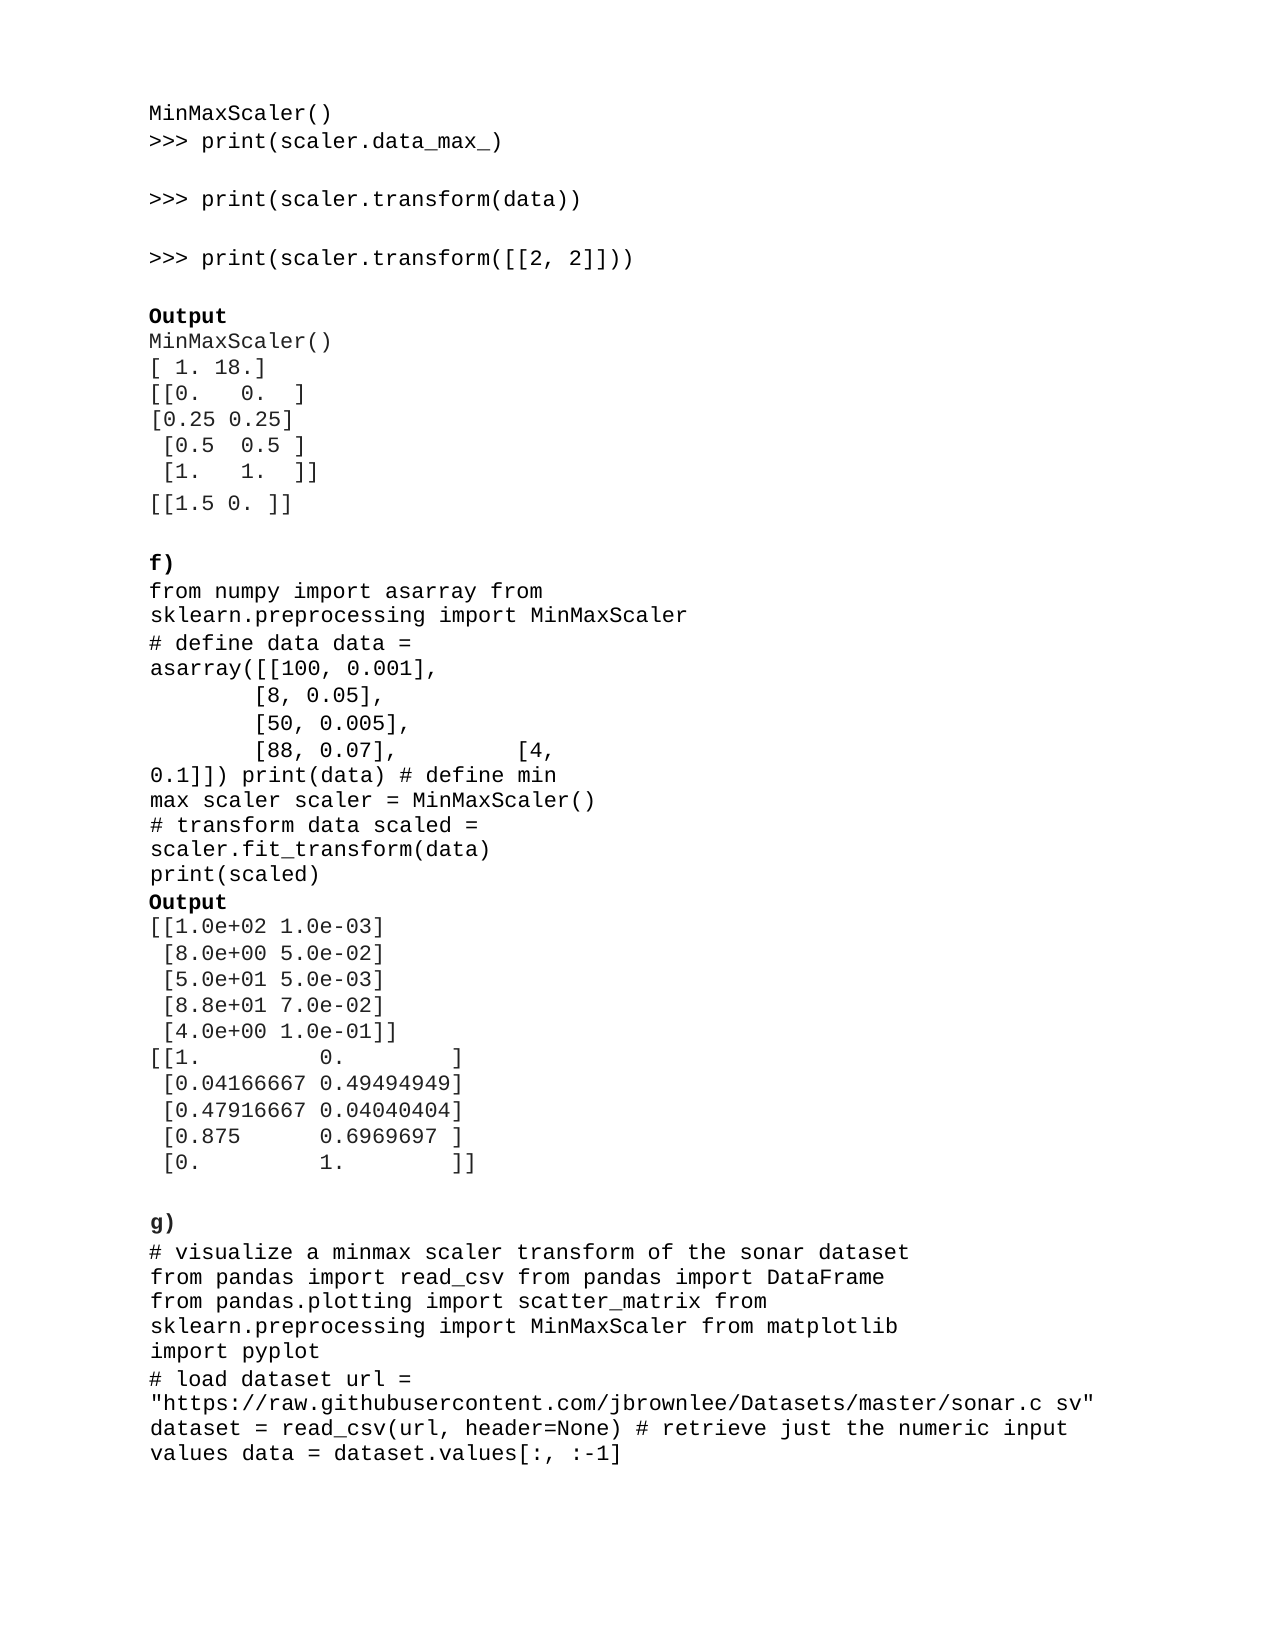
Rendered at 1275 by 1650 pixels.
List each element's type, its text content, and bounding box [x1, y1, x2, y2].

text [5.0e+01 5.0e-03] [149, 968, 1111, 993]
text [0.04166667 0.49494949] [149, 1073, 1111, 1097]
text [[1.5 0. ]] [149, 492, 1111, 517]
text [[0. 0. ] [0.25 0.25] [149, 382, 386, 433]
text # visualize a minmax scaler transform of the sonar dataset from pandas import read_csv from pandas import DataFrame from pandas.plotting import scatter_matrix from sklearn.preprocessing import MinMaxScaler from matplotlib import pyplot [149, 1241, 912, 1365]
text Output [149, 305, 1122, 330]
text # load dataset url = "https://raw.githubusercontent.com/jbrownlee/Datasets/master/sonar.c sv" dataset = read_csv(url, header=None) # retrieve just the numeric input values data = dataset.values[:, :-1] [149, 1368, 1122, 1467]
text [0.47916667 0.04040404] [149, 1099, 1111, 1123]
text [8.8e+01 7.0e-02] [149, 994, 1111, 1019]
text [8.0e+00 5.0e-02] [149, 942, 1111, 967]
text from numpy import asarray from sklearn.preprocessing import MinMaxScaler [149, 580, 754, 629]
text [0.875 0.6969697 ] [149, 1125, 1111, 1150]
text MinMaxScaler() [149, 102, 1122, 127]
text >>> print(scaler.transform(data)) [149, 188, 1122, 213]
text [50, 0.005], [149, 712, 1122, 737]
text [88, 0.07], [4, 0.1]]) print(data) # define min max scaler scaler = MinMaxScaler() # transform data scaled = scaler.fit_transform(data) print(scaled) [149, 739, 608, 888]
text [8, 0.05], [149, 684, 1122, 709]
subtitle g) [150, 1211, 1122, 1236]
text [ 1. 18.] [149, 356, 1111, 381]
text MinMaxScaler() [149, 330, 1111, 355]
text [0. 1. ]] [149, 1151, 1111, 1176]
text >>> print(scaler.transform([[2, 2]])) [149, 247, 1122, 272]
text >>> print(scaler.data_max_) [149, 130, 1122, 155]
text [4.0e+00 1.0e-01]] [149, 1020, 1111, 1045]
text [[1.0e+02 1.0e-03] [149, 916, 1111, 941]
text [[1. 0. ] [149, 1046, 1111, 1071]
text f) [149, 552, 1122, 577]
text Output [149, 891, 1122, 916]
text # define data data = asarray([[100, 0.001], [149, 632, 531, 682]
text [0.5 0.5 ] [149, 434, 1111, 459]
text [1. 1. ]] [149, 460, 1111, 485]
